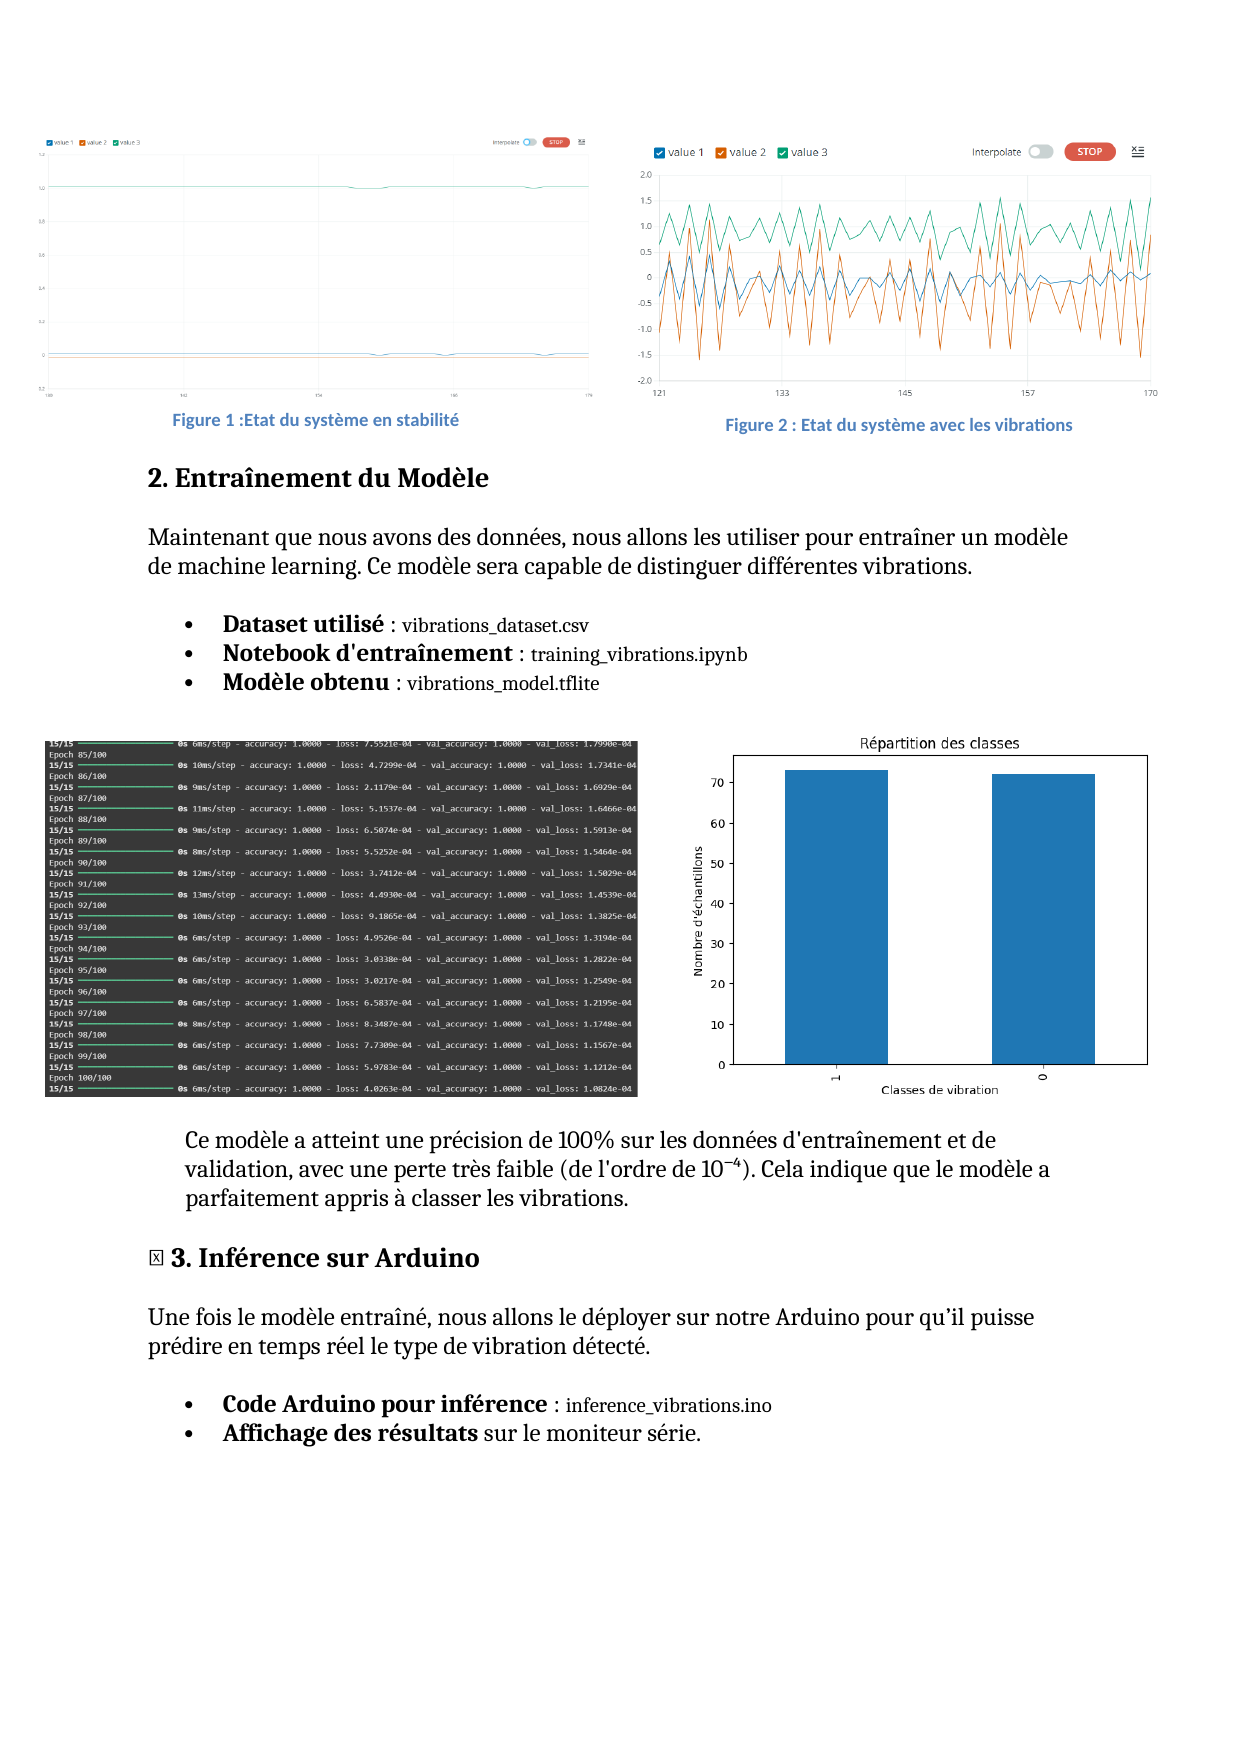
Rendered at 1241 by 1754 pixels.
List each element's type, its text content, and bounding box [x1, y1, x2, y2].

list Code Arduino pour inférence : inference_vibrations.ino [185, 1390, 1093, 1419]
text 2. Entraînement du Modèle [148, 462, 1093, 494]
list Dataset utilisé : vibrations_dataset.csv [185, 610, 1093, 639]
picture [637, 135, 1161, 404]
picture [685, 728, 1154, 1104]
list Modèle obtenu : vibrations_model.tflite [185, 667, 1093, 696]
text Une fois le modèle entraîné, nous allons le déployer sur notre Arduino pour qu’il puisse prédire en temps réel le type de vibration détecté. [148, 1303, 1093, 1361]
list Affichage des résultats sur le moniteur série. [185, 1419, 1093, 1447]
text 📌 3. Inférence sur Arduino [148, 1242, 1093, 1274]
picture [38, 135, 593, 399]
text Maintenant que nous avons des données, nous allons les utiliser pour entraîner un modèle de machine learning. Ce modèle sera capable de distinguer différentes vibrations. [148, 523, 1093, 581]
list Notebook d'entraînement : training_vibrations.ipynb [185, 639, 1093, 667]
picture [45, 741, 638, 1097]
